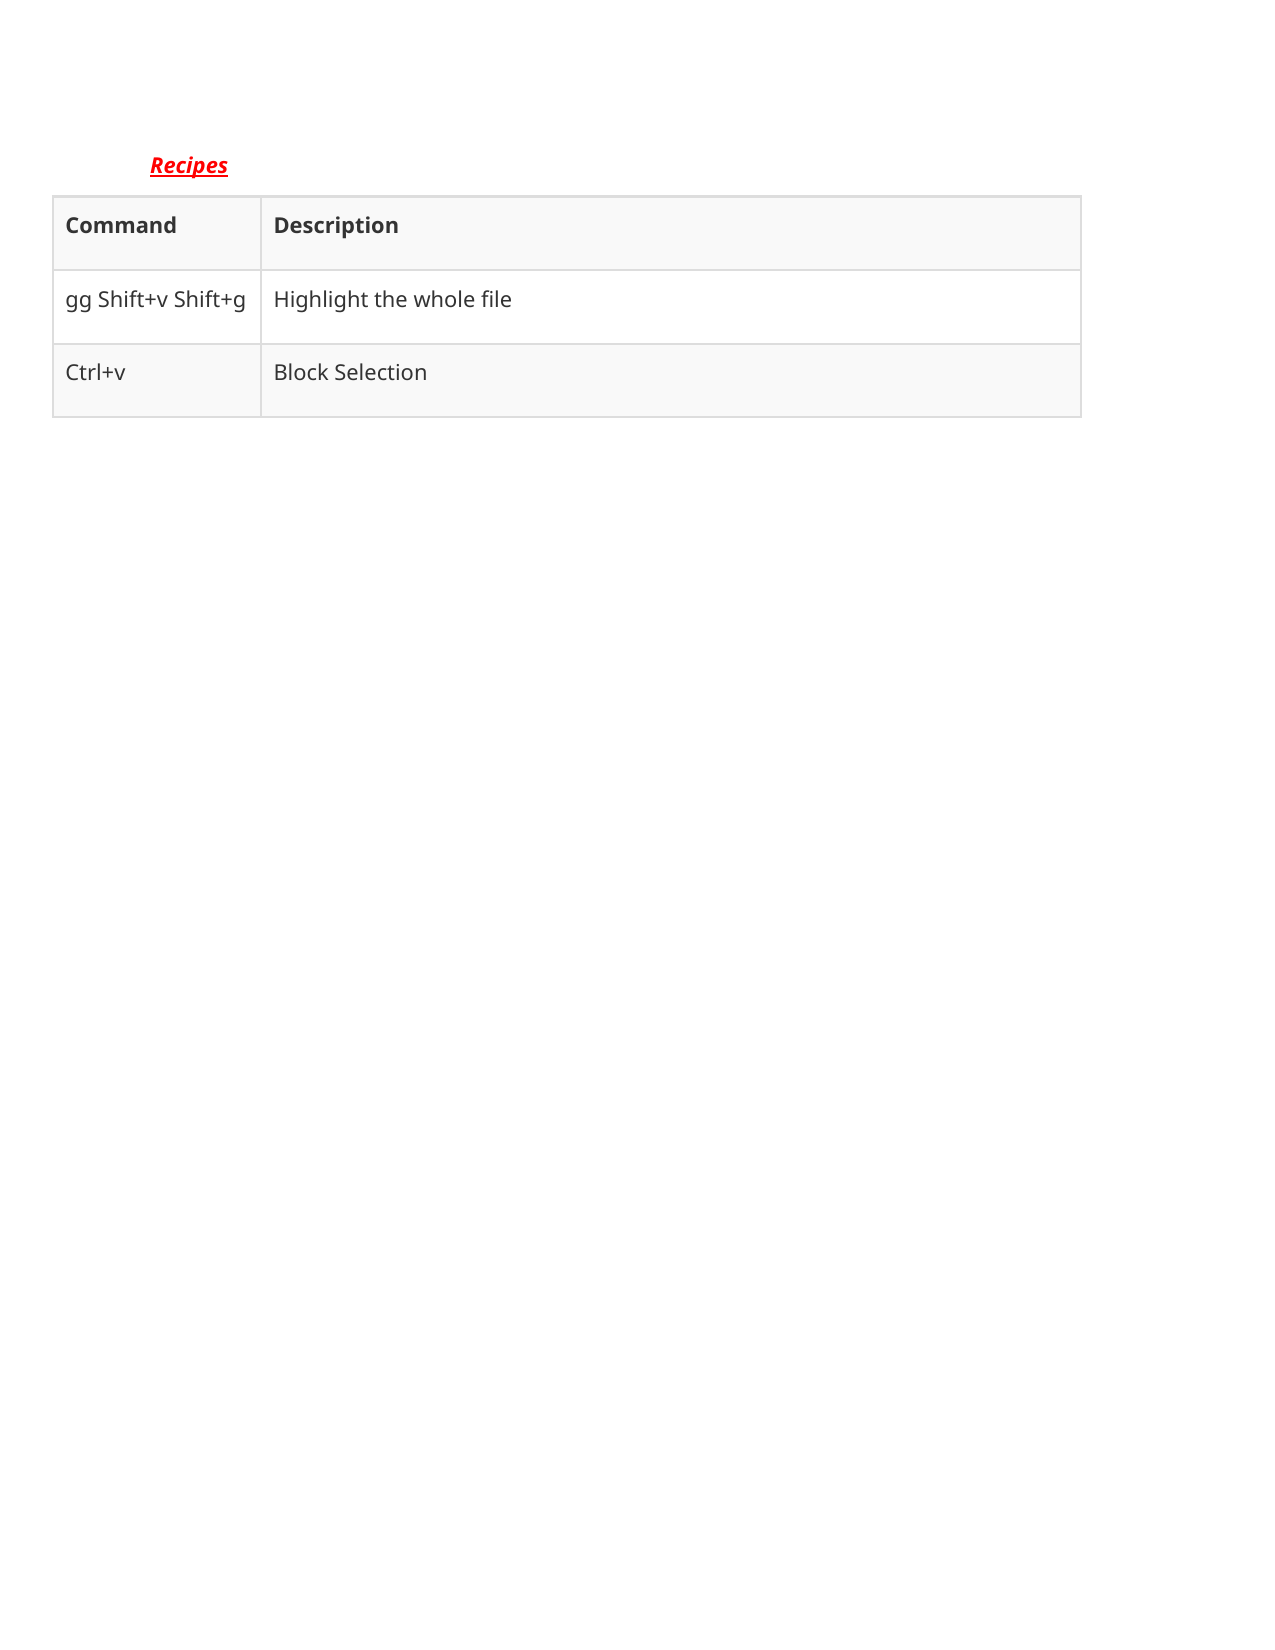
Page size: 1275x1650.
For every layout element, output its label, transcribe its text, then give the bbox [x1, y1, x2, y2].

table_cell Ctrl+v [54, 345, 260, 416]
table_cell Highlight the whole file [262, 271, 1080, 342]
text Recipes [150, 150, 1125, 180]
table_header Description [262, 198, 1080, 269]
table_header Command [54, 198, 260, 269]
table_cell Block Selection [262, 345, 1080, 416]
table_cell gg Shift+v Shift+g [54, 271, 260, 342]
